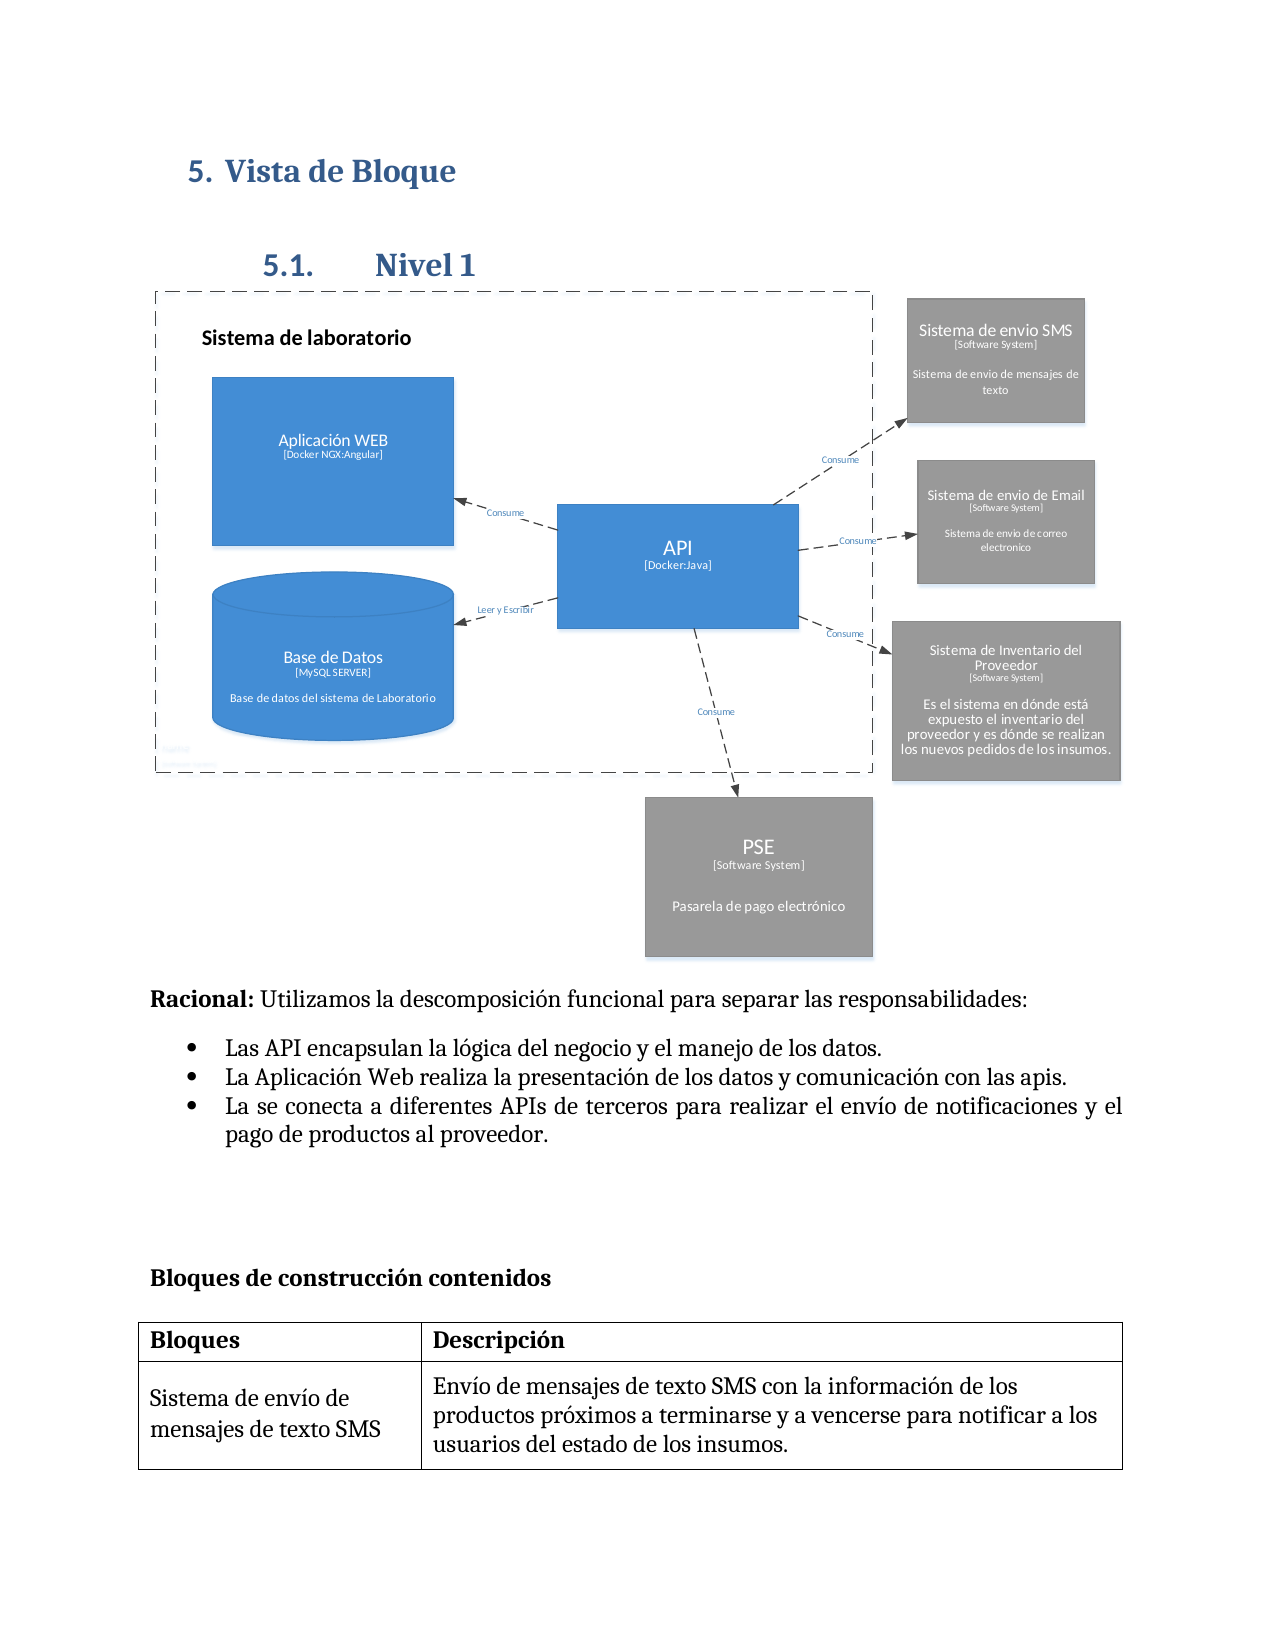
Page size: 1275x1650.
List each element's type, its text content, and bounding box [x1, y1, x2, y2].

table_header Bloques [139, 1323, 421, 1361]
subtitle Nivel 1 [262, 244, 1125, 285]
table_cell Sistema de envío de mensajes de texto SMS [139, 1362, 421, 1468]
table_cell Envío de mensajes de texto SMS con la información de los productos próximos a terminarse y a vencerse para notificar a los usuarios del estado de los insumos. [422, 1362, 1122, 1468]
list La se conecta a diferentes APIs de terceros para realizar el envío de notificaciones y el pago de productos al proveedor. [187, 1092, 1125, 1149]
text Racional: Utilizamos la descomposición funcional para separar las responsabilidades: [150, 984, 1125, 1013]
table_header Descripción [422, 1323, 1122, 1361]
list La Aplicación Web realiza la presentación de los datos y comunicación con las apis. [187, 1063, 1125, 1092]
subtitle Vista de Bloque [187, 150, 1125, 191]
text Bloques de construcción contenidos [150, 1264, 1125, 1293]
list Las API encapsulan la lógica del negocio y el manejo de los datos. [187, 1034, 1125, 1063]
